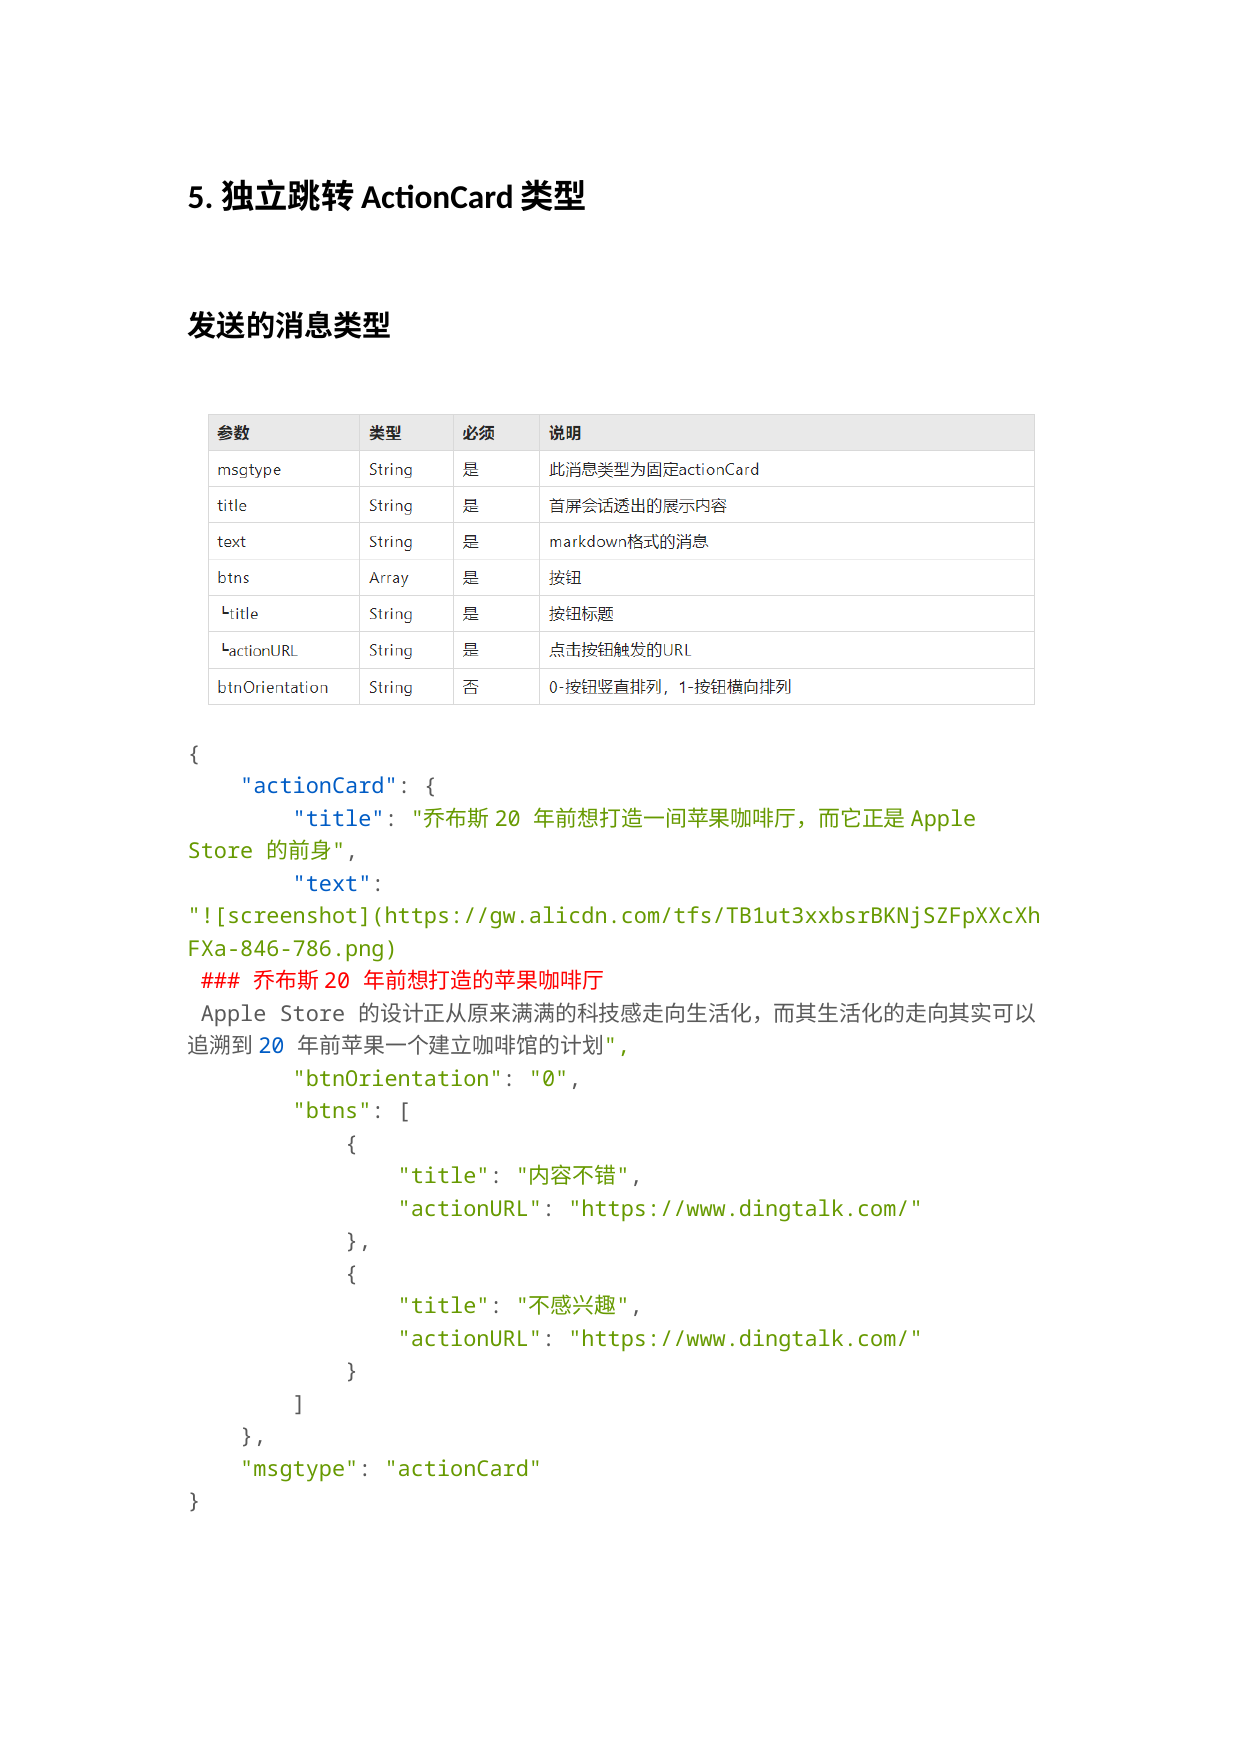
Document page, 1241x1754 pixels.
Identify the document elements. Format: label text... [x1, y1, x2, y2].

text { [187, 1255, 1053, 1288]
text "actionCard": { [187, 768, 1053, 800]
text Apple Store 的设计正从原来满满的科技感走向生活化，而其生活化的走向其实可以追溯到 20 年前苹果一个建立咖啡馆的计划", [187, 995, 1053, 1060]
subtitle 发送的消息类型 [187, 291, 1053, 356]
text "title": "内容不错", [187, 1158, 1053, 1190]
picture [187, 410, 1053, 723]
text }, [187, 1223, 1053, 1255]
text "text": "![screenshot](https://gw.alicdn.com/tfs/TB1ut3xxbsrBKNjSZFpXXcXhFXa-846-786.png) [187, 865, 1053, 963]
text } [187, 1353, 1053, 1385]
text "actionURL": "https://www.dingtalk.com/" [187, 1320, 1053, 1353]
text { [187, 1125, 1053, 1158]
text { [187, 735, 1053, 768]
text ] [187, 1385, 1053, 1418]
text "title": "乔布斯 20 年前想打造一间苹果咖啡厅，而它正是 Apple Store 的前身", [187, 800, 1053, 865]
text }, [187, 1418, 1053, 1450]
text "btns": [ [187, 1093, 1053, 1125]
text ### 乔布斯 20 年前想打造的苹果咖啡厅 [187, 963, 1053, 995]
text "btnOrientation": "0", [187, 1060, 1053, 1093]
text "title": "不感兴趣", [187, 1288, 1053, 1320]
text "msgtype": "actionCard" [187, 1450, 1053, 1483]
text "actionURL": "https://www.dingtalk.com/" [187, 1190, 1053, 1223]
text } [187, 1483, 1053, 1515]
subtitle 5. 独立跳转ActionCard类型 [187, 162, 1053, 227]
